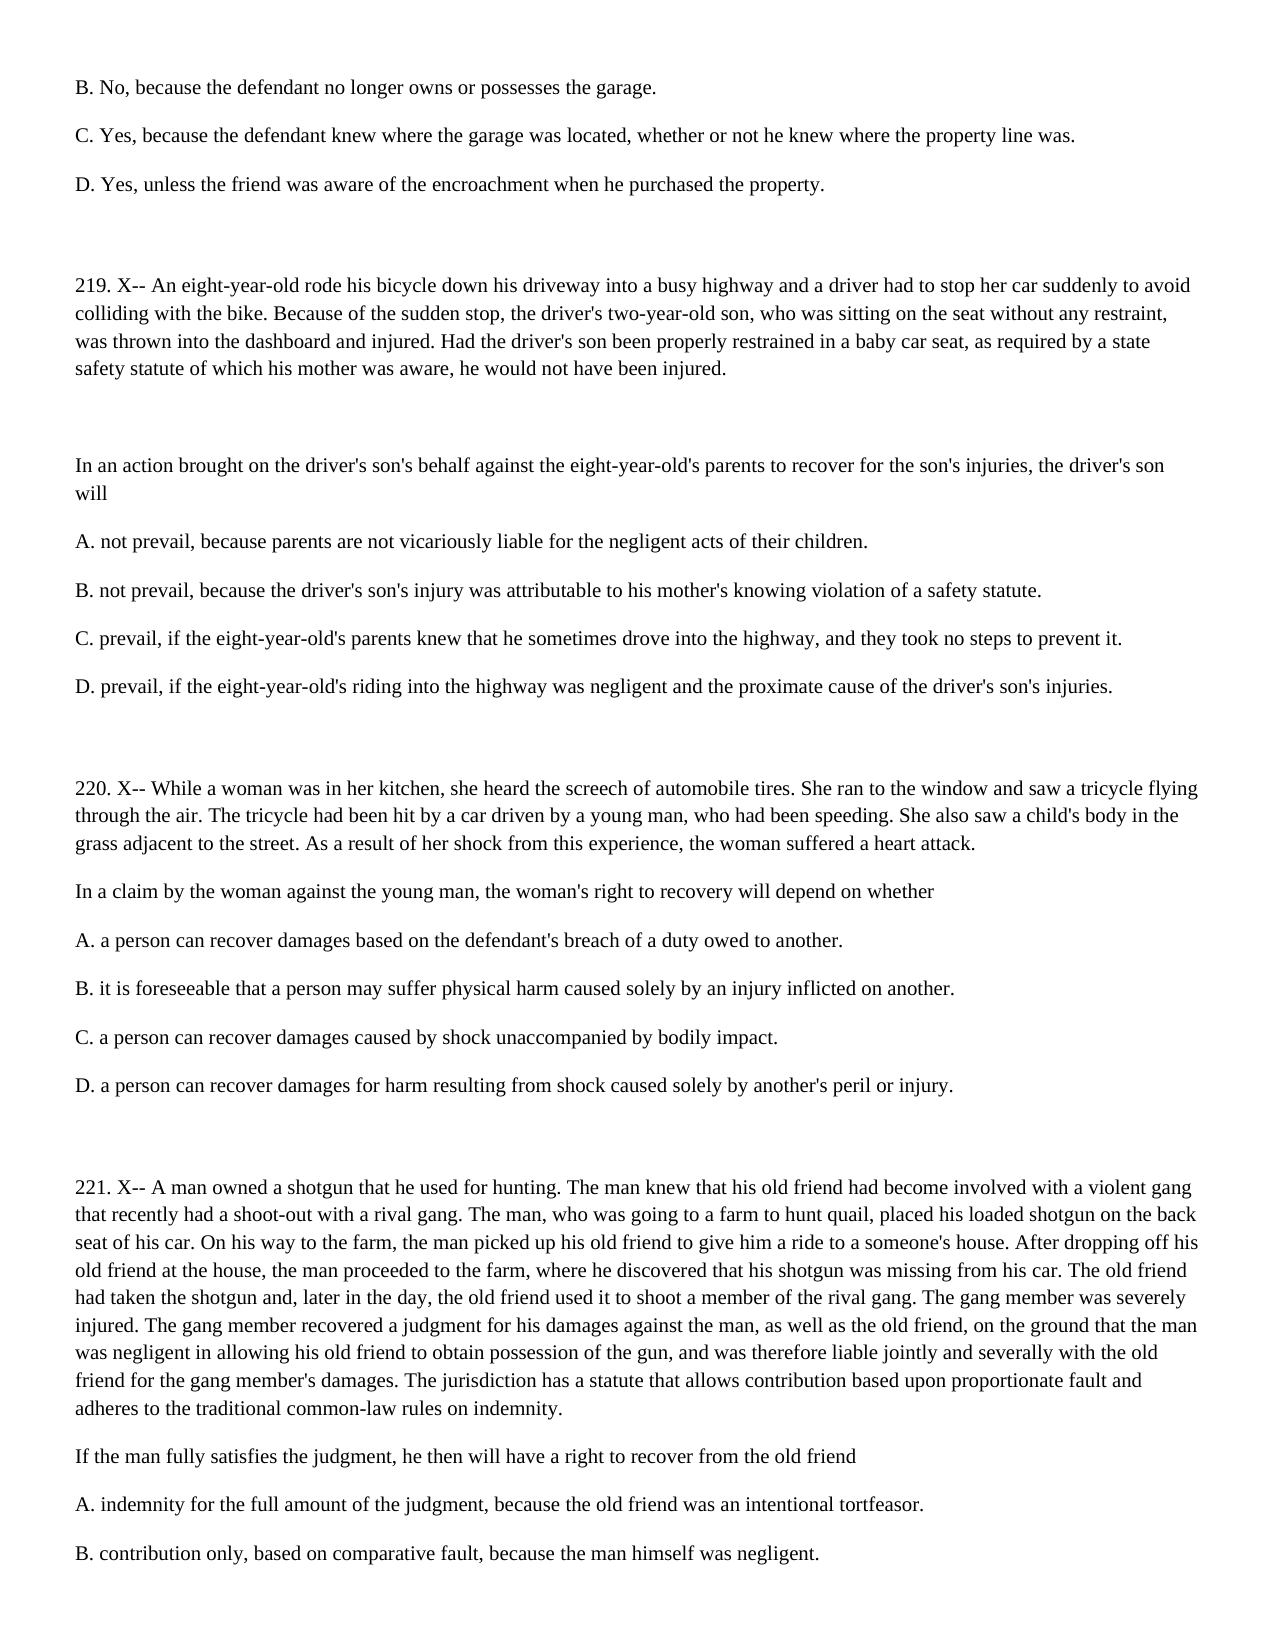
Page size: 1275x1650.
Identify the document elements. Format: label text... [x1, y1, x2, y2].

text 219. X-- An eight-year-old rode his bicycle down his driveway into a busy highway and a driver had to stop her car suddenly to avoid colliding with the bike. Because of the sudden stop, the driver's two-year-old son, who was sitting on the seat without any restraint, was thrown into the dashboard and injured. Had the driver's son been properly restrained in a baby car seat, as required by a state safety statute of which his mother was aware, he would not have been injured. [75, 273, 1200, 380]
text D. a person can recover damages for harm resulting from shock caused solely by another's peril or injury. [75, 1073, 1200, 1097]
text B. not prevail, because the driver's son's injury was attributable to his mother's knowing violation of a safety statute. [75, 577, 1200, 602]
text B. No, because the defendant no longer owns or possesses the garage. [75, 75, 1200, 99]
text C. Yes, because the defendant knew where the garage was located, whether or not he knew where the property line was. [75, 123, 1200, 147]
text B. it is foreseeable that a person may suffer physical harm caused solely by an injury inflicted on another. [75, 976, 1200, 1000]
text D. prevail, if the eight-year-old's riding into the highway was negligent and the proximate cause of the driver's son's injuries. [75, 674, 1200, 698]
text C. a person can recover damages caused by shock unaccompanied by bodily impact. [75, 1025, 1200, 1049]
text In a claim by the woman against the young man, the woman's right to recovery will depend on whether [75, 879, 1200, 903]
text If the man fully satisfies the judgment, he then will have a right to recover from the old friend [75, 1444, 1200, 1468]
text In an action brought on the driver's son's behalf against the eight-year-old's parents to recover for the son's injuries, the driver's son will [75, 453, 1200, 505]
text D. Yes, unless the friend was aware of the encroachment when he purchased the property. [75, 172, 1200, 196]
text B. contribution only, based on comparative fault, because the man himself was negligent. [75, 1541, 1200, 1565]
text A. a person can recover damages based on the defendant's breach of a duty owed to another. [75, 928, 1200, 952]
text A. not prevail, because parents are not vicariously liable for the negligent acts of their children. [75, 529, 1200, 553]
text 221. X-- A man owned a shotgun that he used for hunting. The man knew that his old friend had become involved with a violent gang that recently had a shoot-out with a rival gang. The man, who was going to a farm to hunt quail, placed his loaded shotgun on the back seat of his car. On his way to the farm, the man picked up his old friend to give him a ride to a someone's house. After dropping off his old friend at the house, the man proceeded to the farm, where he discovered that his shotgun was missing from his car. The old friend had taken the shotgun and, later in the day, the old friend used it to shoot a member of the rival gang. The gang member was severely injured. The gang member recovered a judgment for his damages against the man, as well as the old friend, on the ground that the man was negligent in allowing his old friend to obtain possession of the gun, and was therefore liable jointly and severally with the old friend for the gang member's damages. The jurisdiction has a statute that allows contribution based upon proportionate fault and adheres to the traditional common-law rules on indemnity. [75, 1175, 1200, 1419]
text A. indemnity for the full amount of the judgment, because the old friend was an intentional tortfeasor. [75, 1492, 1200, 1516]
text C. prevail, if the eight-year-old's parents knew that he sometimes drove into the highway, and they took no steps to prevent it. [75, 626, 1200, 650]
text 220. X-- While a woman was in her kitchen, she heard the screech of automobile tires. She ran to the window and saw a tricycle flying through the air. The tricycle had been hit by a car driven by a young man, who had been speeding. She also saw a child's body in the grass adjacent to the street. As a result of her shock from this experience, the woman suffered a heart attack. [75, 776, 1200, 855]
